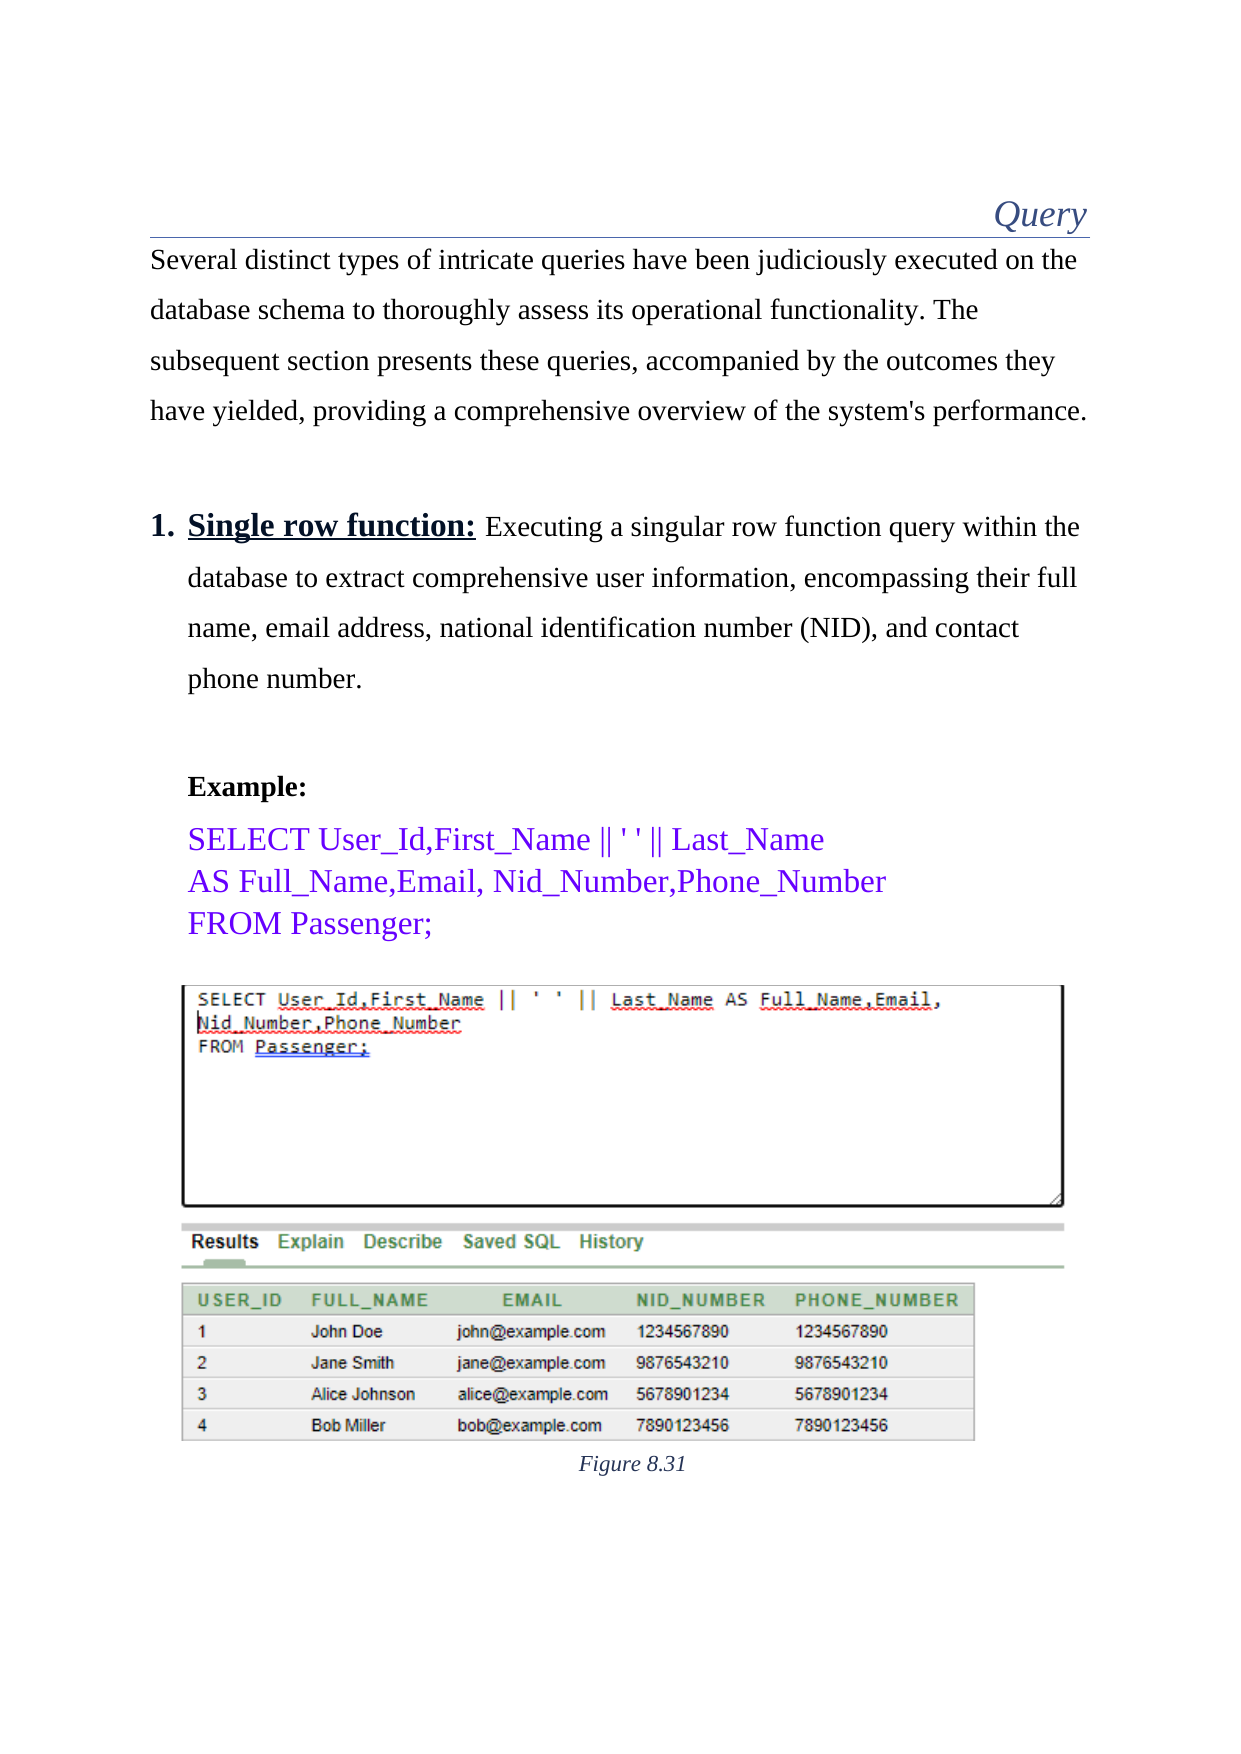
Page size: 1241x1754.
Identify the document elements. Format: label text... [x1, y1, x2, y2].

subtitle Query [150, 192, 1090, 237]
list FROM Passenger; [187, 903, 1090, 942]
list Example: [187, 769, 1090, 802]
list Single row function: Executing a singular row function query within the database to extract comprehensive user information, encompassing their full name, email address, national identification number (NID), and contact phone number. [150, 505, 1090, 694]
list AS Full_Name,Email, Nid_Number,Phone_Number [187, 861, 1090, 899]
picture [174, 985, 1066, 1441]
text Several distinct types of intricate queries have been judiciously executed on the database schema to thoroughly assess its operational functionality. The subsequent section presents these queries, accompanied by the outcomes they have yielded, providing a comprehensive overview of the system's performance. [150, 242, 1090, 427]
list SELECT User_Id,First_Name || ' ' || Last_Name [187, 819, 1090, 857]
